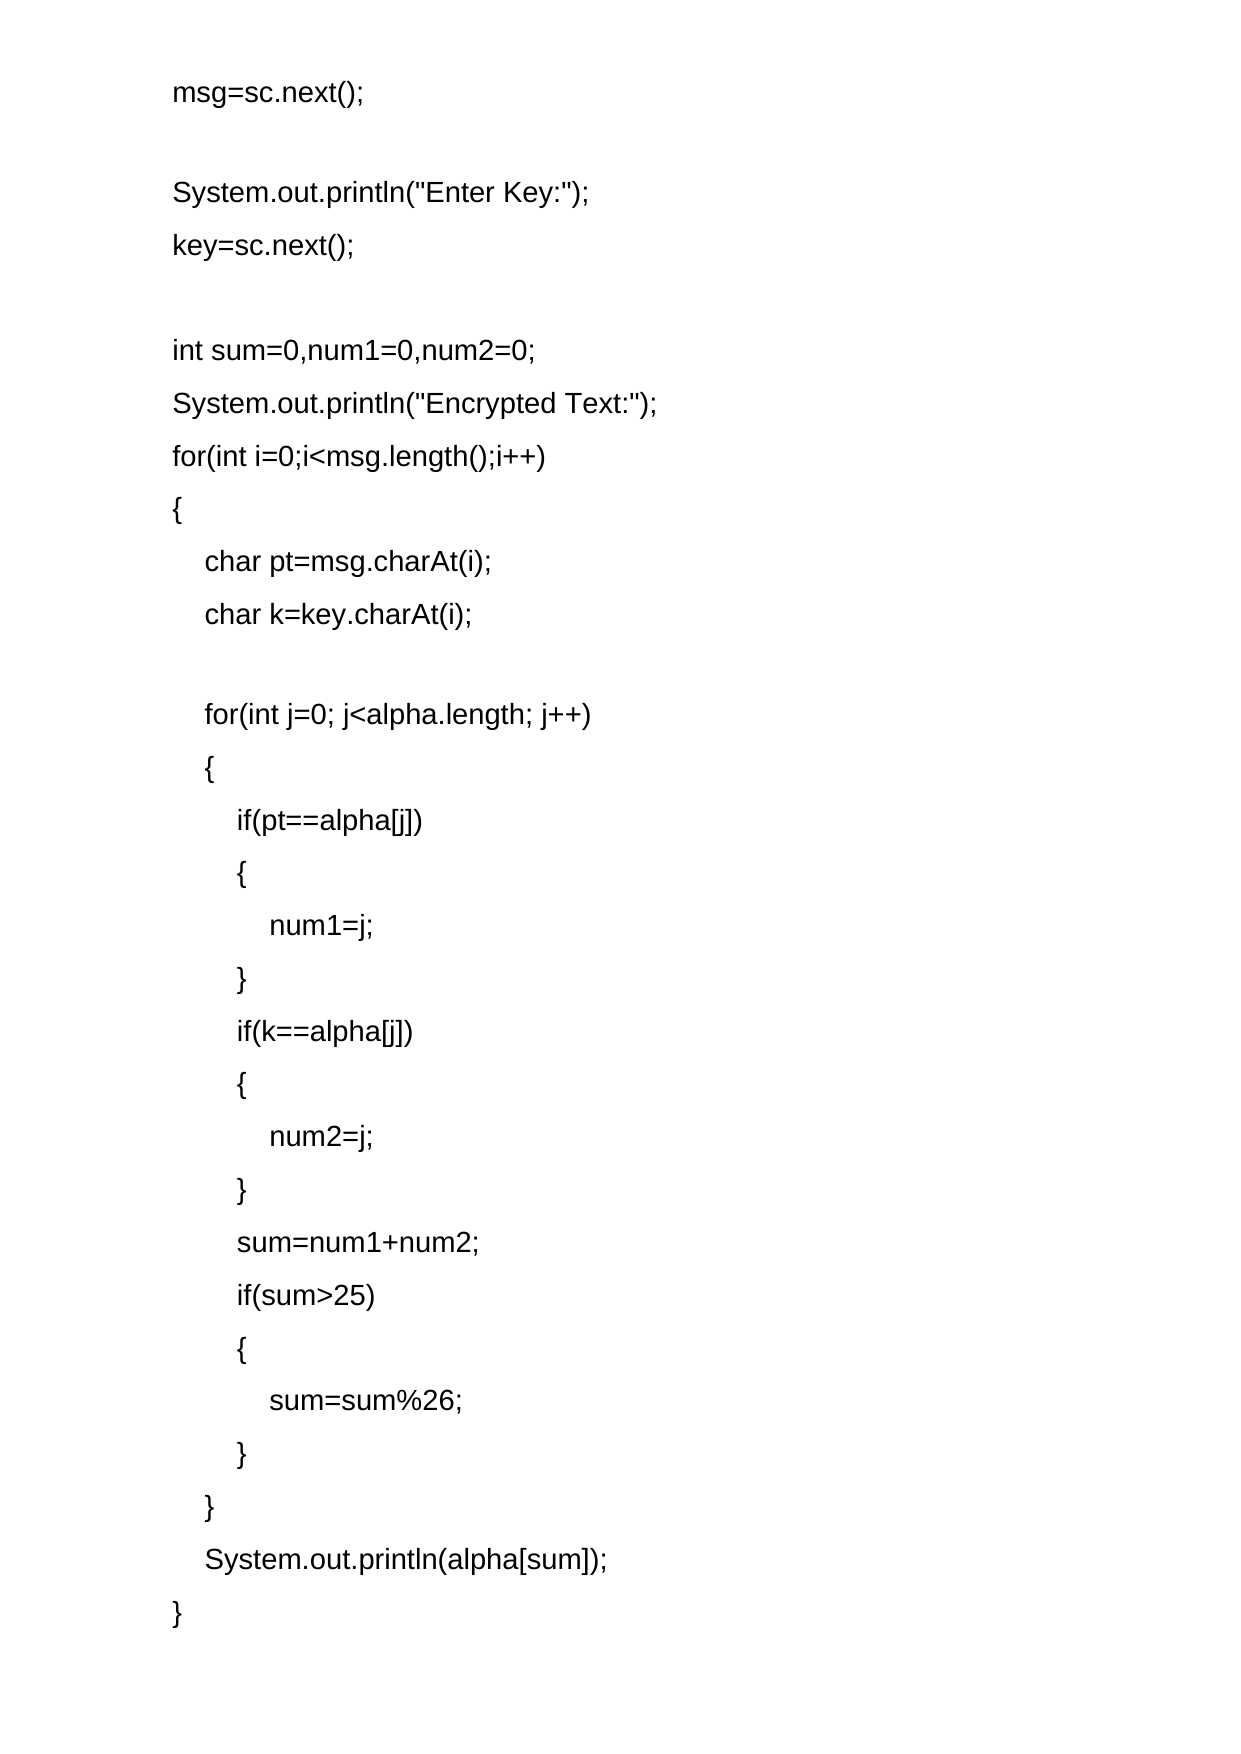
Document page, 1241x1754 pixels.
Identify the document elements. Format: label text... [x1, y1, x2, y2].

text { [75, 1067, 1162, 1100]
text num2=j; [75, 1119, 1162, 1153]
text } [75, 1436, 1162, 1470]
text for(int j=0; j<alpha.length; j++) [75, 697, 1162, 730]
text System.out.println("Enter Key:"); [75, 175, 1162, 208]
text } [75, 961, 1162, 994]
text char k=key.charAt(i); [75, 597, 1162, 631]
text if(k==alpha[j]) [75, 1014, 1162, 1047]
text { [75, 492, 1162, 525]
text int sum=0,num1=0,num2=0; [75, 333, 1162, 367]
text for(int i=0;i<msg.length();i++) [75, 439, 1162, 472]
text if(pt==alpha[j]) [75, 802, 1162, 836]
text char pt=msg.charAt(i); [75, 544, 1162, 578]
text } [75, 1595, 1162, 1628]
text System.out.println(alpha[sum]); [75, 1542, 1162, 1575]
text if(sum>25) [75, 1278, 1162, 1311]
text { [75, 855, 1162, 889]
text key=sc.next(); [75, 227, 1162, 261]
text { [75, 750, 1162, 783]
text { [75, 1331, 1162, 1364]
text } [75, 1489, 1162, 1523]
text } [75, 1172, 1162, 1206]
text sum=sum%26; [75, 1383, 1162, 1417]
text num1=j; [75, 908, 1162, 942]
text sum=num1+num2; [75, 1225, 1162, 1258]
text System.out.println("Encrypted Text:"); [75, 386, 1162, 419]
text msg=sc.next(); [75, 75, 1162, 108]
